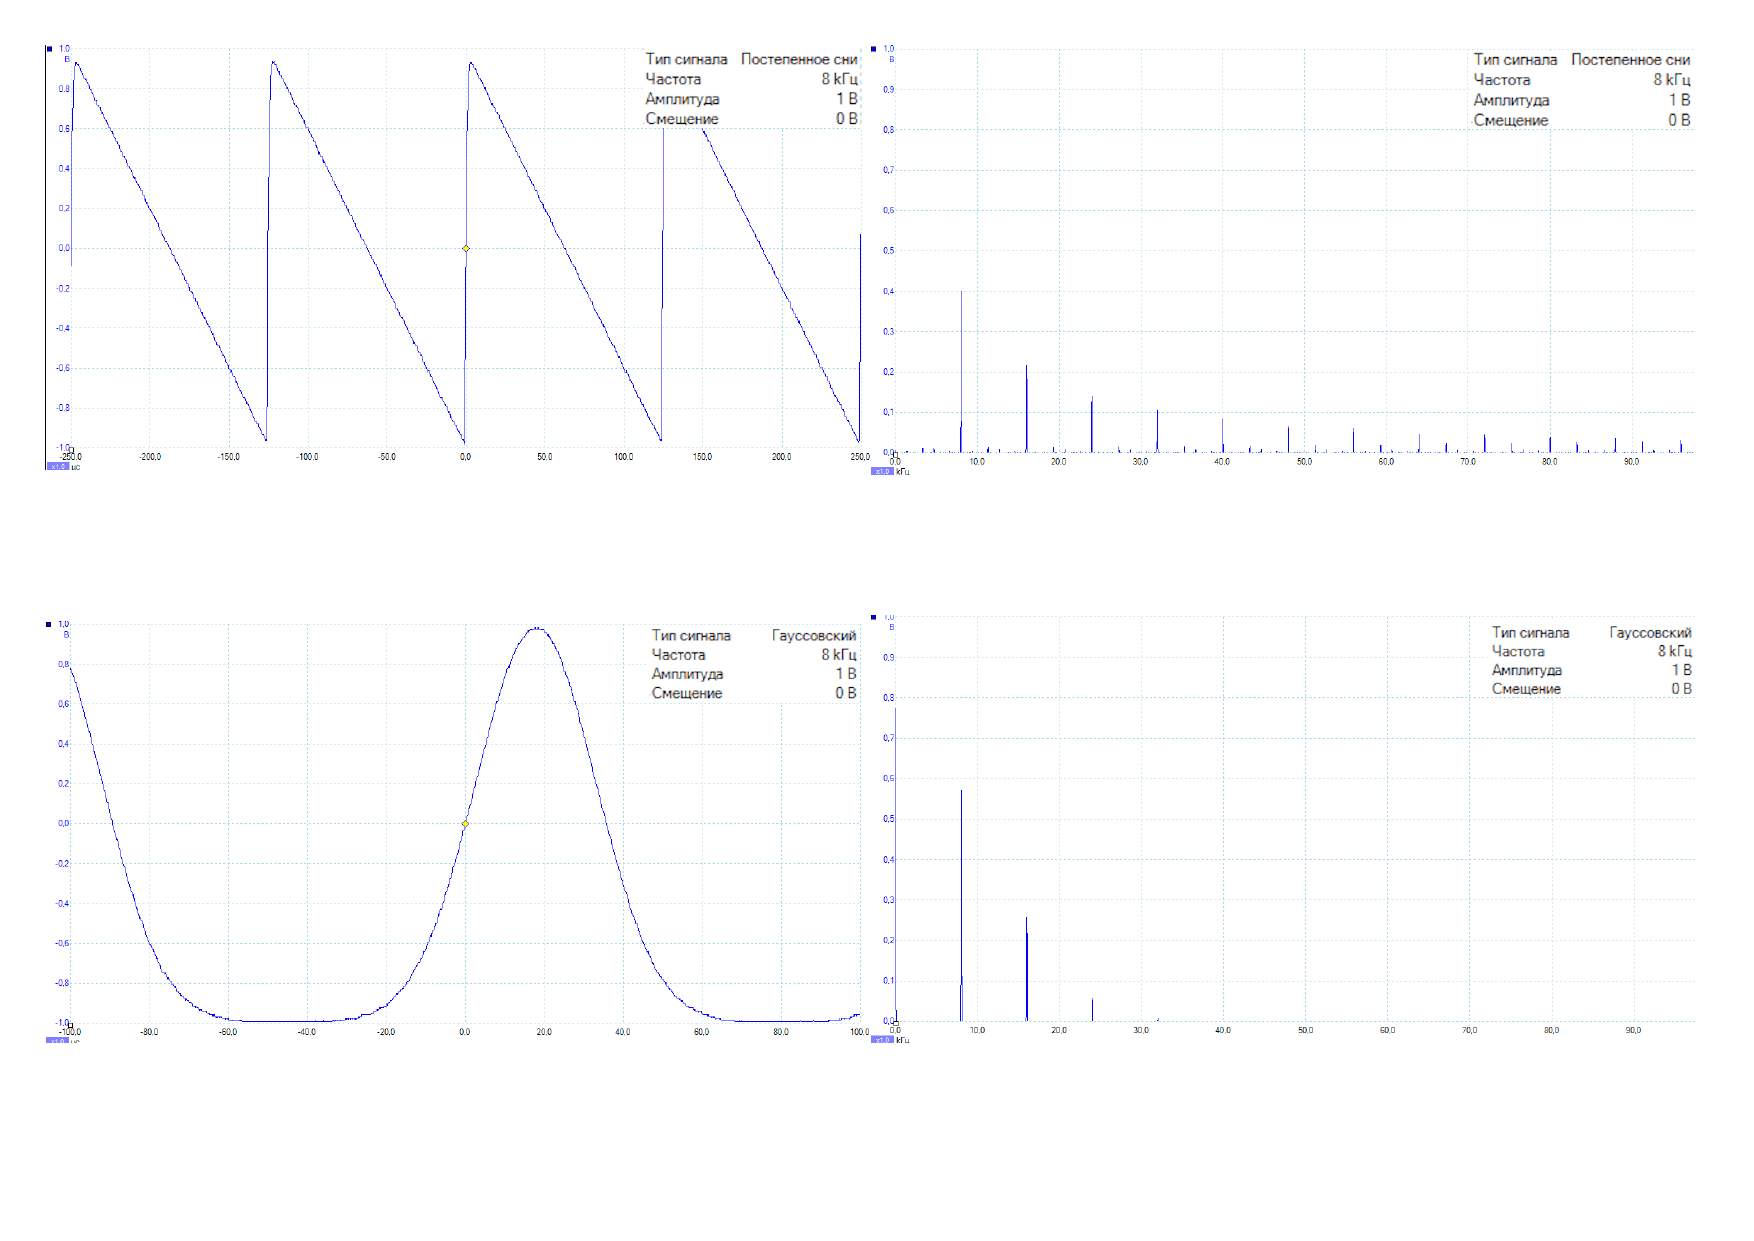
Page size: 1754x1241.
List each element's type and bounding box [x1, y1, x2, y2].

picture [45, 615, 1696, 1043]
picture [45, 45, 1696, 475]
